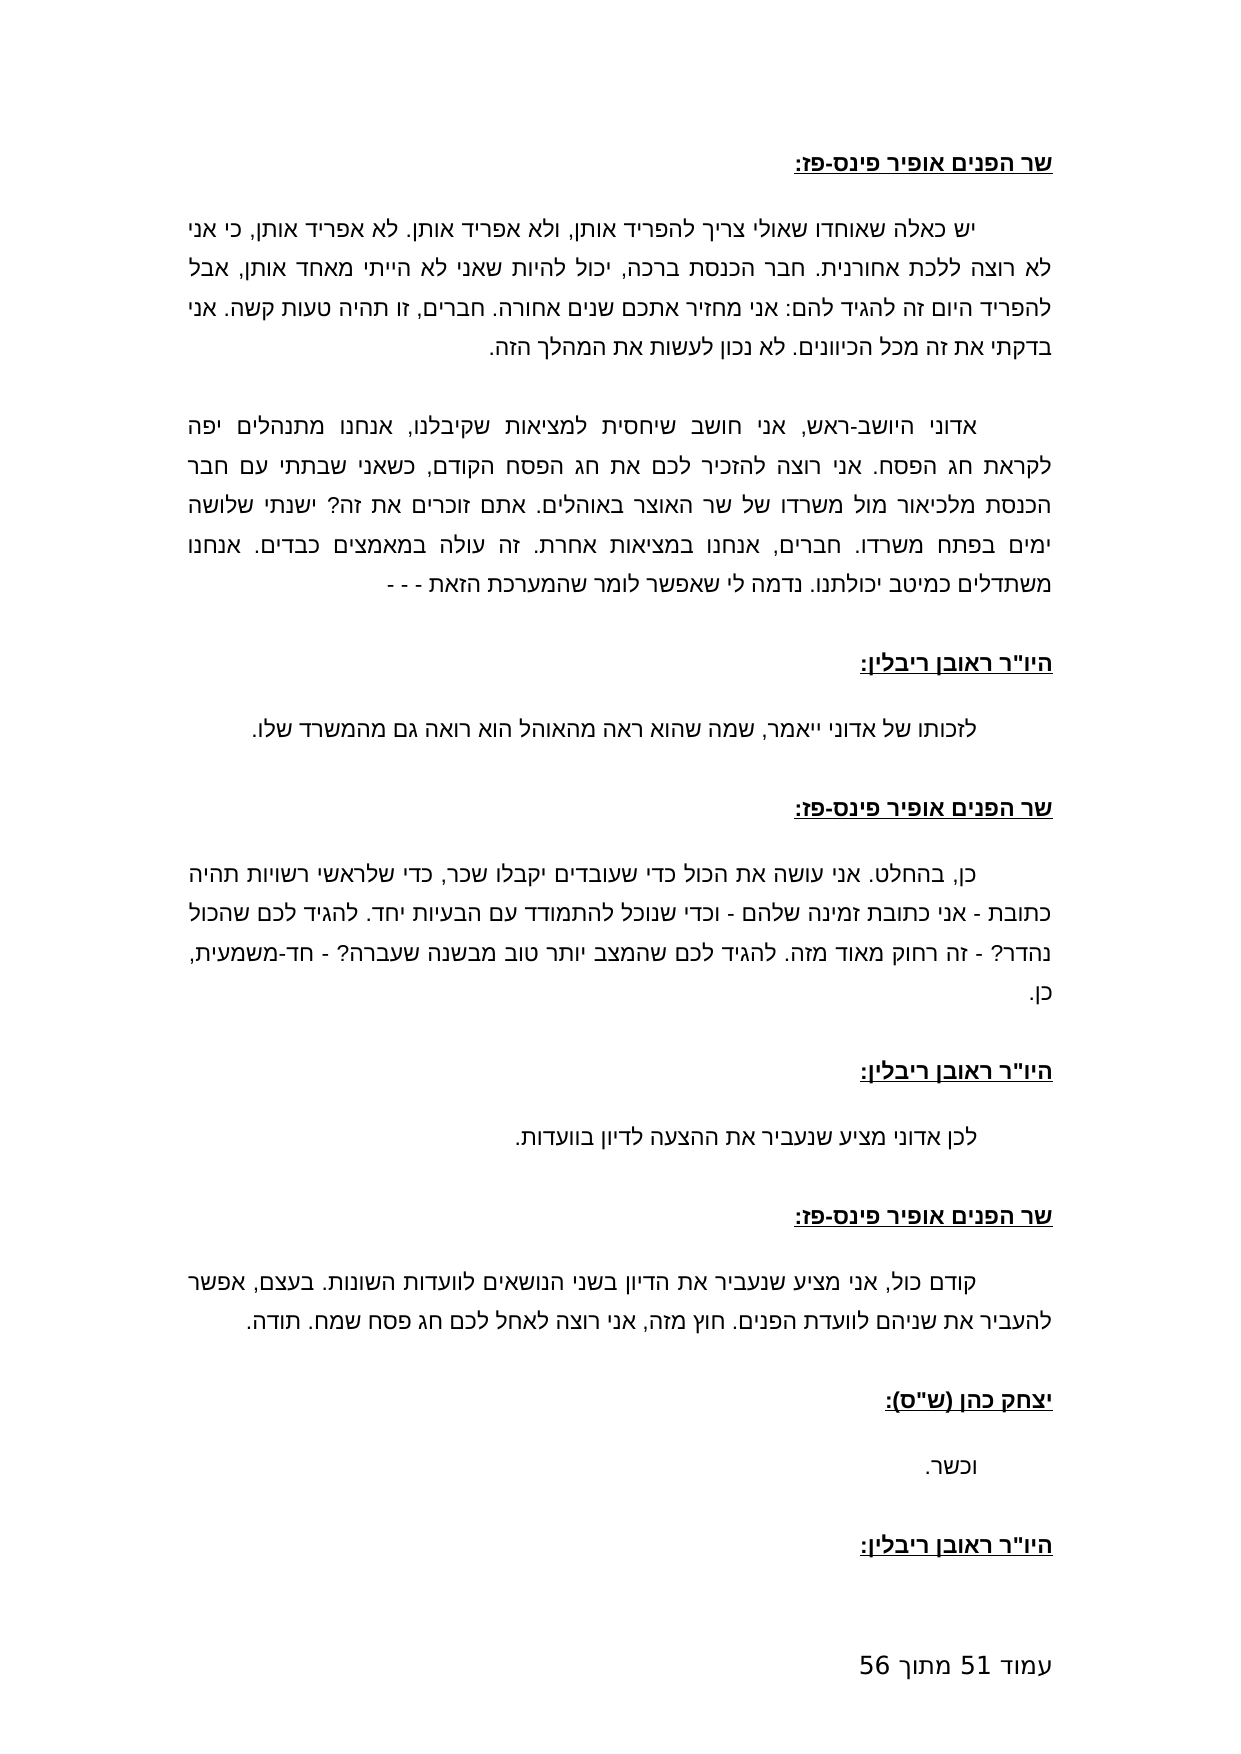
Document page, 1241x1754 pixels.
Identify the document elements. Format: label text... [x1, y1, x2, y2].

text שר הפנים אופיר פינס-פז: [187, 1203, 1053, 1229]
text קודם כול, אני מציע שנעביר את הדיון בשני הנושאים לוועדות השונות. בעצם, אפשר להעביר את שניהם לוועדת הפנים. חוץ מזה, אני רוצה לאחל לכם חג פסח שמח. תודה. [187, 1269, 1053, 1334]
text וכשר. [187, 1453, 1053, 1479]
text היו"ר ראובן ריבלין: [187, 1532, 1053, 1558]
text יש כאלה שאוחדו שאולי צריך להפריד אותן, ולא אפריד אותן. לא אפריד אותן, כי אני לא רוצה ללכת אחורנית. חבר הכנסת ברכה, יכול להיות שאני לא הייתי מאחד אותן, אבל להפריד היום זה להגיד להם: אני מחזיר אתכם שנים אחורה. חברים, זו תהיה טעות קשה. אני בדקתי את זה מכל הכיוונים. לא נכון לעשות את המהלך הזה. [187, 216, 1053, 361]
text אדוני היושב-ראש, אני חושב שיחסית למציאות שקיבלנו, אנחנו מתנהלים יפה לקראת חג הפסח. אני רוצה להזכיר לכם את חג הפסח הקודם, כשאני שבתתי עם חבר הכנסת מלכיאור מול משרדו של שר האוצר באוהלים. אתם זוכרים את זה? ישנתי שלושה ימים בפתח משרדו. חברים, אנחנו במציאות אחרת. זה עולה במאמצים כבדים. אנחנו משתדלים כמיטב יכולתנו. נדמה לי שאפשר לומר שהמערכת הזאת - - - [187, 413, 1053, 597]
text היו"ר ראובן ריבלין: [187, 1058, 1053, 1084]
text היו"ר ראובן ריבלין: [187, 650, 1053, 676]
text לזכותו של אדוני ייאמר, שמה שהוא ראה מהאוהל הוא רואה גם מהמשרד שלו. [187, 716, 1053, 742]
text שר הפנים אופיר פינס-פז: [187, 150, 1053, 176]
text שר הפנים אופיר פינס-פז: [187, 795, 1053, 821]
text כן, בהחלט. אני עושה את הכול כדי שעובדים יקבלו שכר, כדי שלראשי רשויות תהיה כתובת - אני כתובת זמינה שלהם - וכדי שנוכל להתמודד עם הבעיות יחד. להגיד לכם שהכול נהדר? - זה רחוק מאוד מזה. להגיד לכם שהמצב יותר טוב מבשנה שעברה? - חד-משמעית, כן. [187, 861, 1053, 1006]
text לכן אדוני מציע שנעביר את ההצעה לדיון בוועדות. [187, 1124, 1053, 1150]
text יצחק כהן (ש"ס): [187, 1387, 1053, 1413]
